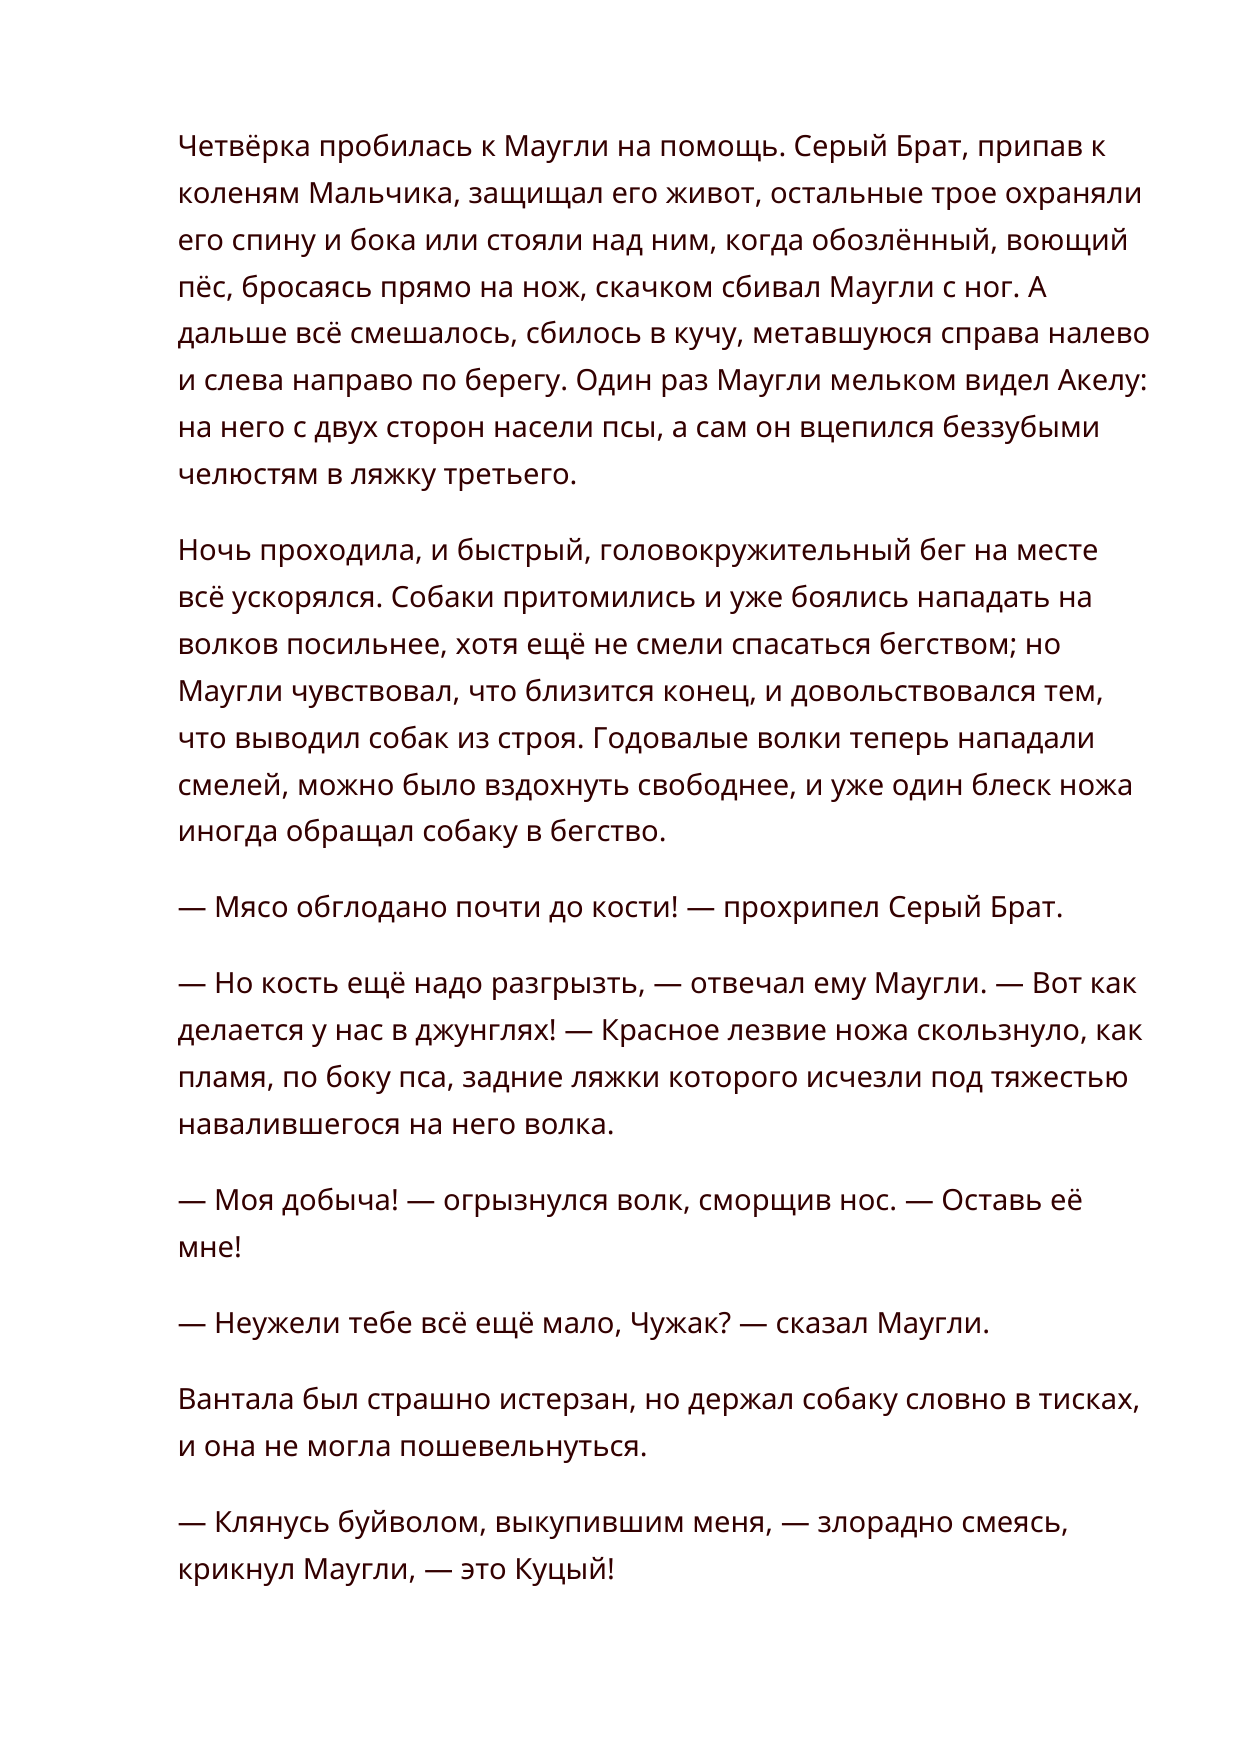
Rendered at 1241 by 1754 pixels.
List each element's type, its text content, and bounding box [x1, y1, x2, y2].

text — Но кость ещё надо разгрызть, — отвечал ему Маугли. — Вот как делается у нас в джунглях! — Красное лезвие ножа скользнуло, как пламя, по боку пса, задние ляжки которого исчезли под тяжестью навалившегося на него волка. [177, 956, 1152, 1143]
text Вантала был страшно истерзан, но держал собаку словно в тисках, и она не могла пошевельнуться. [177, 1371, 1152, 1465]
text Четвёрка пробилась к Маугли на помощь. Серый Брат, припав к коленям Мальчика, защищал его живот, остальные трое охраняли его спину и бока или стояли над ним, когда обозлённый, воющий пёс, бросаясь прямо на нож, скачком сбивал Маугли с ног. А дальше всё смешалось, сбилось в кучу, метавшуюся справа налево и слева направо по берегу. Один раз Маугли мельком видел Акелу: на него с двух сторон насели псы, а сам он вцепился беззубыми челюстям в ляжку третьего. [177, 118, 1152, 493]
text — Моя добыча! — огрызнулся волк, сморщив нос. — Оставь её мне! [177, 1172, 1152, 1266]
text — Неужели тебе всё ещё мало, Чужак? — сказал Маугли. [177, 1295, 1152, 1342]
text — Мясо обглодано почти до кости! — прохрипел Серый Брат. [177, 879, 1152, 926]
text — Клянусь буйволом, выкупившим меня, — злорадно смеясь, крикнул Маугли, — это Куцый! [177, 1494, 1152, 1588]
text Ночь проходила, и быстрый, головокружительный бег на месте всё ускорялся. Собаки притомились и уже боялись нападать на волков посильнее, хотя ещё не смели спасаться бегством; но Маугли чувствовал, что близится конец, и довольствовался тем, что выводил собак из строя. Годовалые волки теперь нападали смелей, можно было вздохнуть свободнее, и уже один блеск ножа иногда обращал собаку в бегство. [177, 522, 1152, 850]
